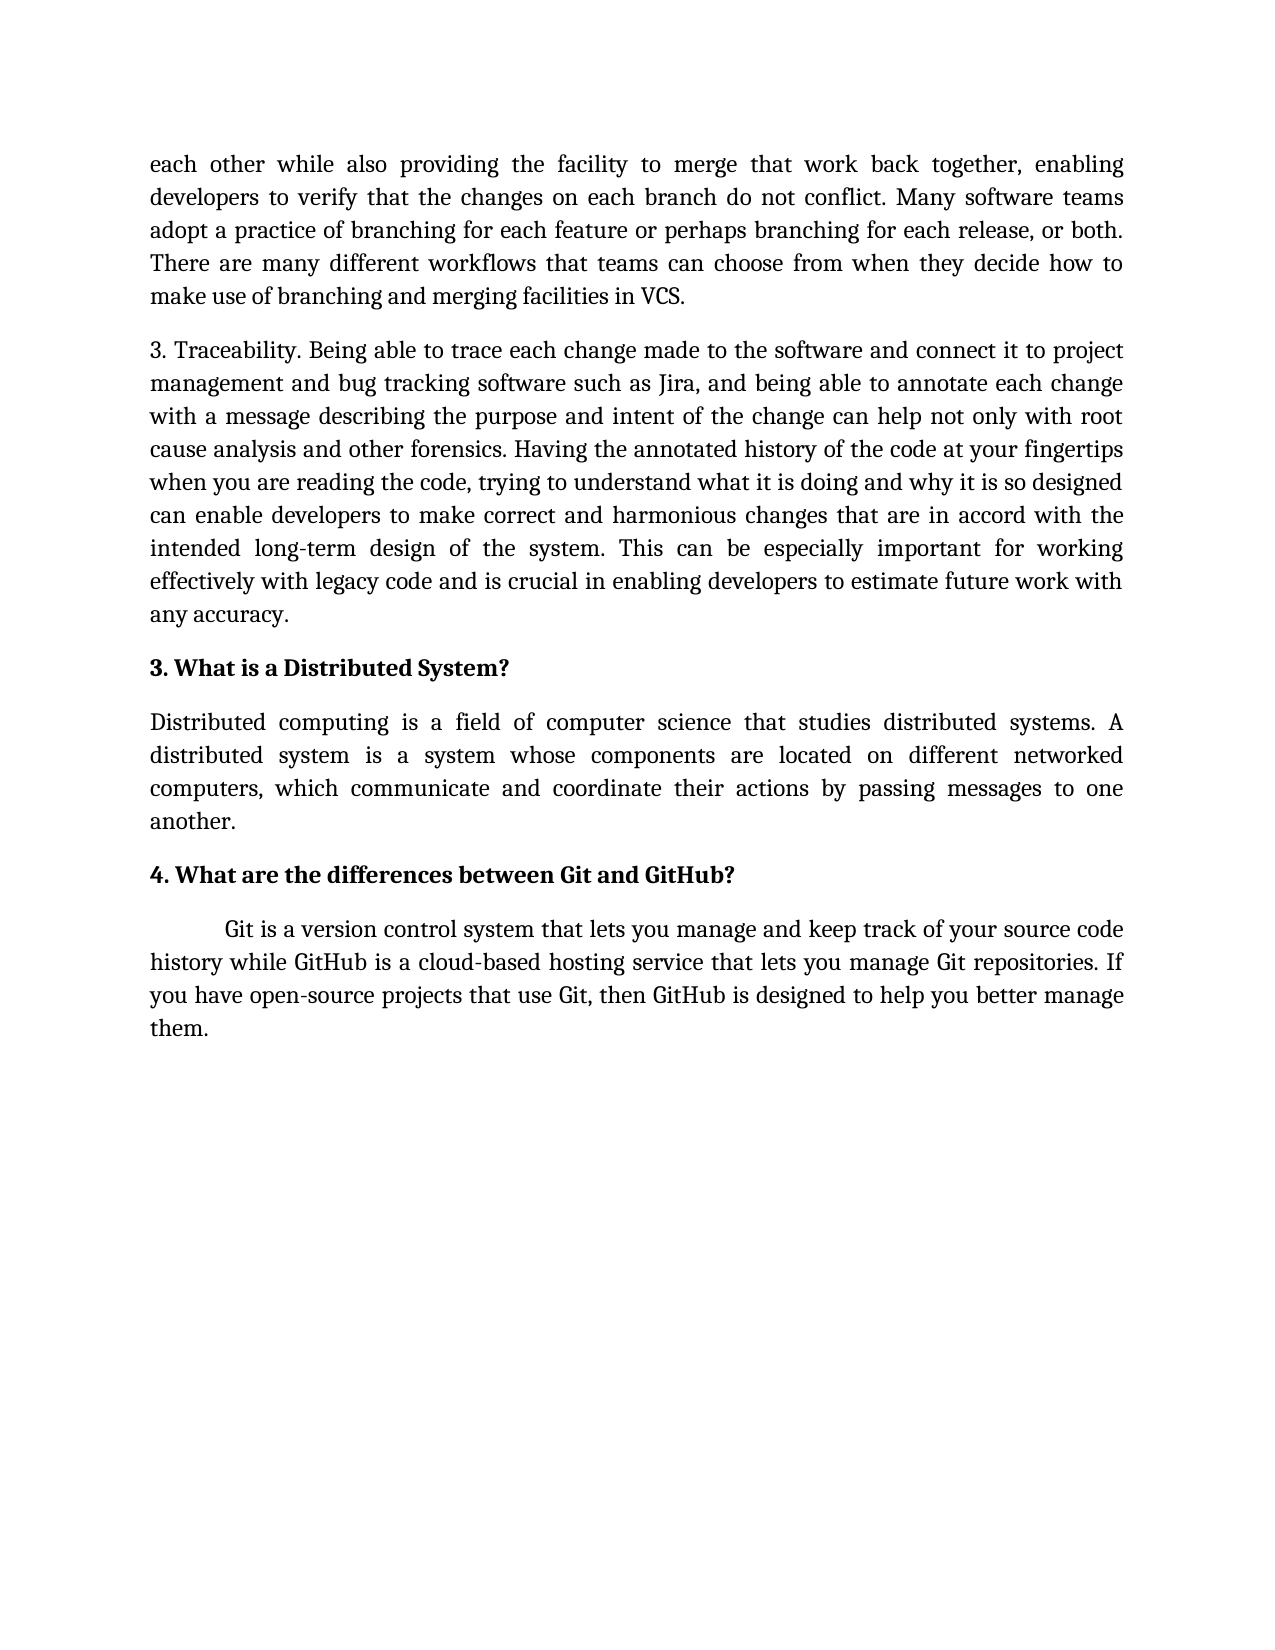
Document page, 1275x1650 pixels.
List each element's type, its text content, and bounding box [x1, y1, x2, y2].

text Distributed computing is a field of computer science that studies distributed systems. A distributed system is a system whose components are located on different networked computers, which communicate and coordinate their actions by passing messages to one another. [150, 708, 1125, 836]
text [150, 150, 1125, 311]
text Git is a version control system that lets you manage and keep track of your source code history while GitHub is a cloud-based hosting service that lets you manage Git repositories. If you have open-source projects that use Git, then GitHub is designed to help you better manage them. [150, 914, 1125, 1042]
text 3. Traceability. Being able to trace each change made to the software and connect it to project management and bug tracking software such as Jira, and being able to annotate each change with a message describing the purpose and intent of the change can help not only with root cause analysis and other forensics. Having the annotated history of the code at your fingertips when you are reading the code, trying to understand what it is doing and why it is so designed can enable developers to make correct and harmonious changes that are in accord with the intended long-term design of the system. This can be especially important for working effectively with legacy code and is crucial in enabling developers to estimate future work with any accuracy. [150, 336, 1125, 629]
text 4. What are the differences between Git and GitHub? [150, 861, 1125, 889]
text 3. What is a Distributed System? [150, 654, 1125, 683]
